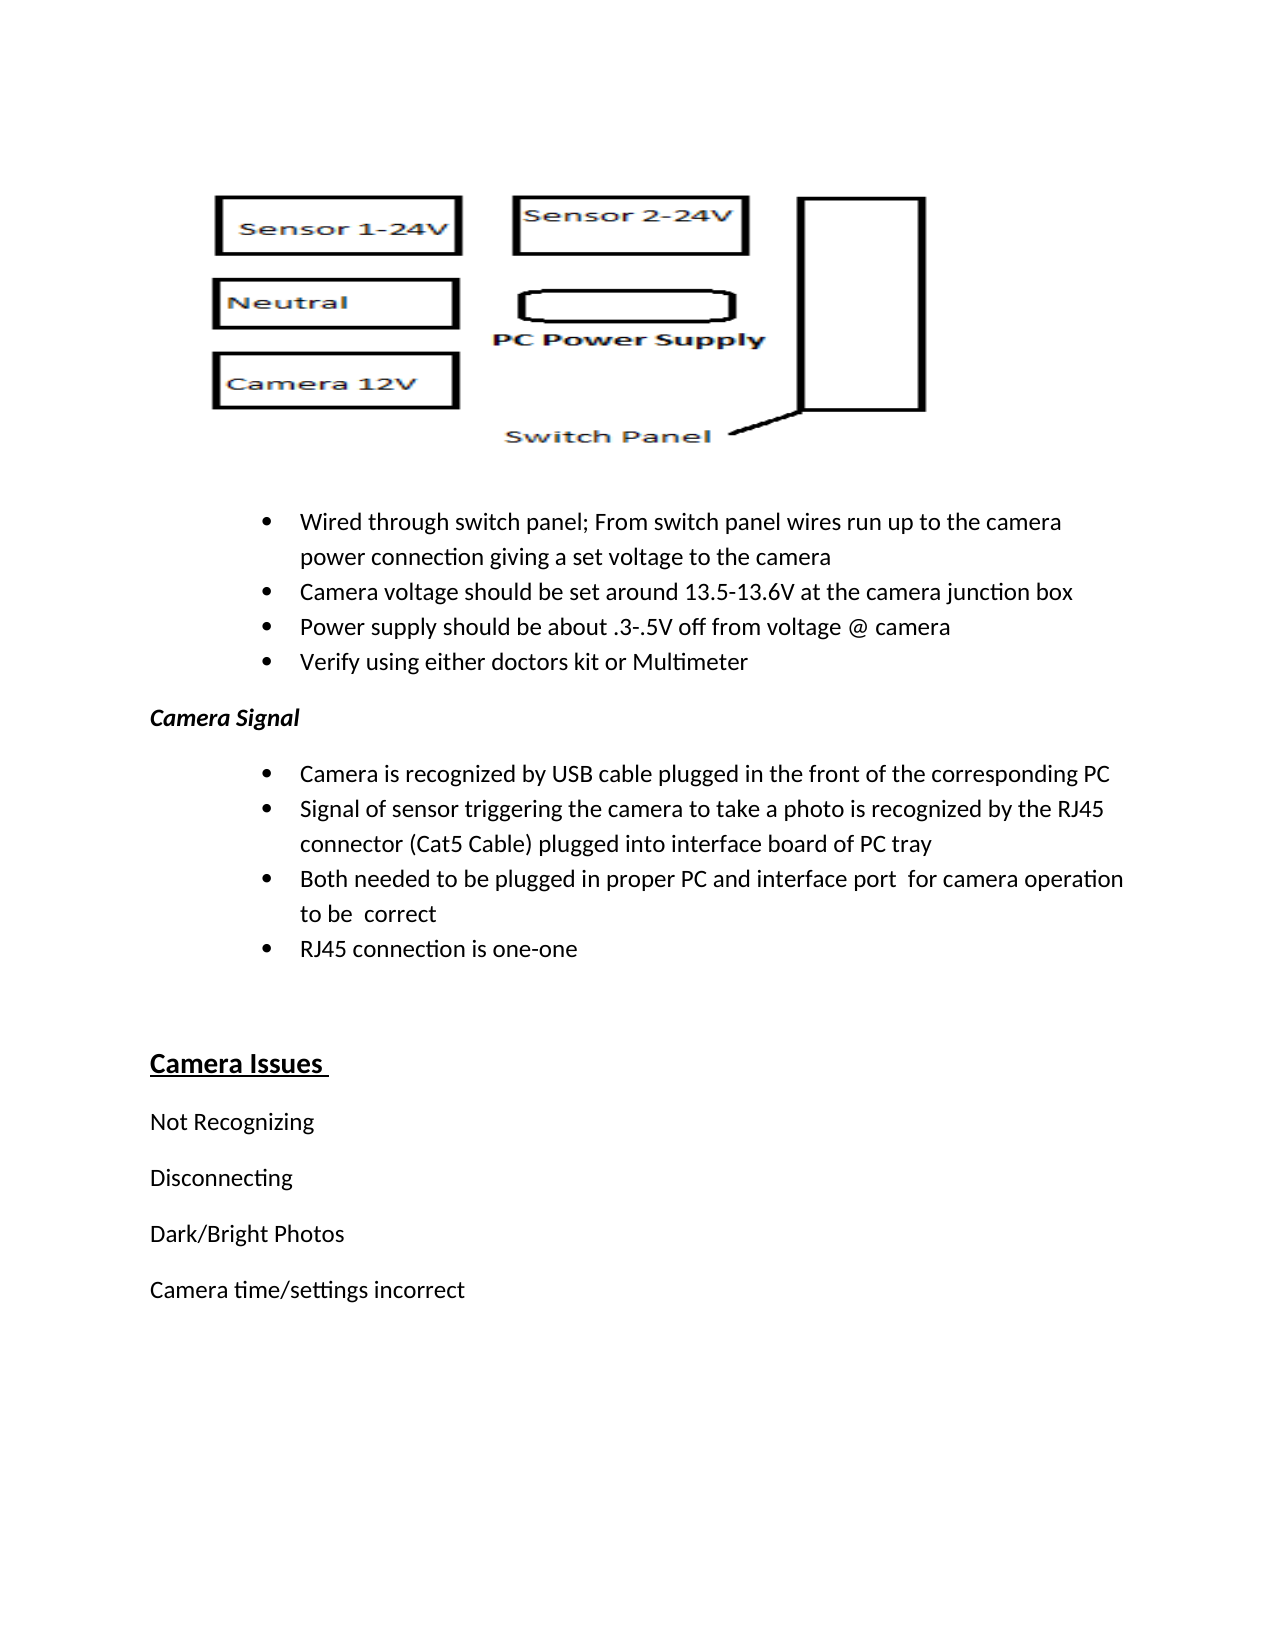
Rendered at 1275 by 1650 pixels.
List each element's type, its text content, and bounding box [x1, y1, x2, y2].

list Camera is recognized by USB cable plugged in the front of the corresponding PC [262, 758, 1125, 789]
text Dark/Bright Photos [150, 1218, 1125, 1249]
list Camera voltage should be set around 13.5-13.6V at the camera junction box [262, 576, 1125, 607]
text Disconnecting [150, 1162, 1125, 1193]
text Camera Issues [150, 1045, 1125, 1080]
list Both needed to be plugged in proper PC and interface port for camera operation to be correct [262, 863, 1125, 929]
list Signal of sensor triggering the camera to take a photo is recognized by the RJ45 connector (Cat5 Cable) plugged into interface board of PC tray [262, 793, 1125, 859]
text Not Recognizing [150, 1107, 1125, 1137]
text Camera Signal [150, 702, 1125, 733]
list Verify using either doctors kit or Multimeter [262, 646, 1125, 677]
text Camera time/settings incorrect [150, 1274, 1125, 1304]
picture [150, 150, 1032, 482]
list Wired through switch panel; From switch panel wires run up to the camera power connection giving a set voltage to the camera [262, 506, 1125, 572]
list RJ45 connection is one-one [262, 933, 1125, 964]
list Power supply should be about .3-.5V off from voltage @ camera [262, 611, 1125, 642]
